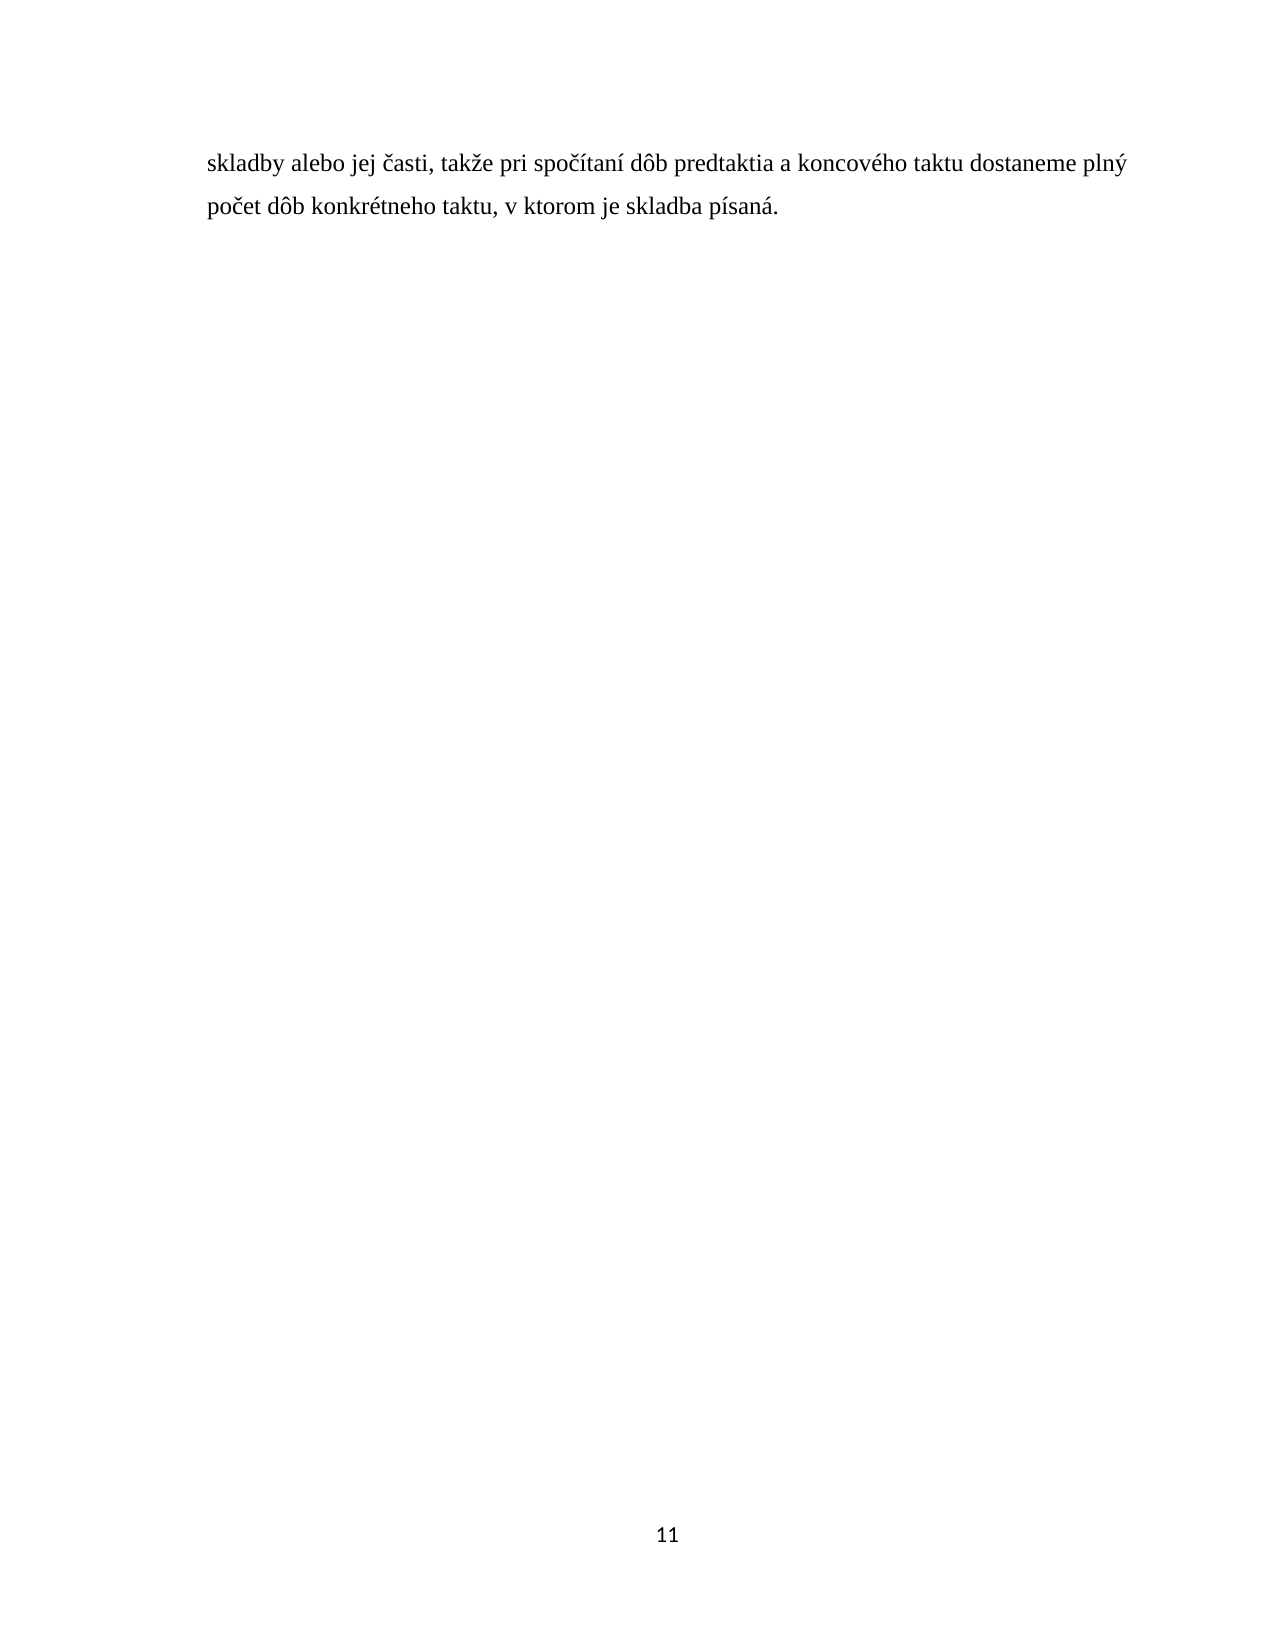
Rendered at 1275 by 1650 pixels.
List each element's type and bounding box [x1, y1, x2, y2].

text [207, 148, 1127, 219]
